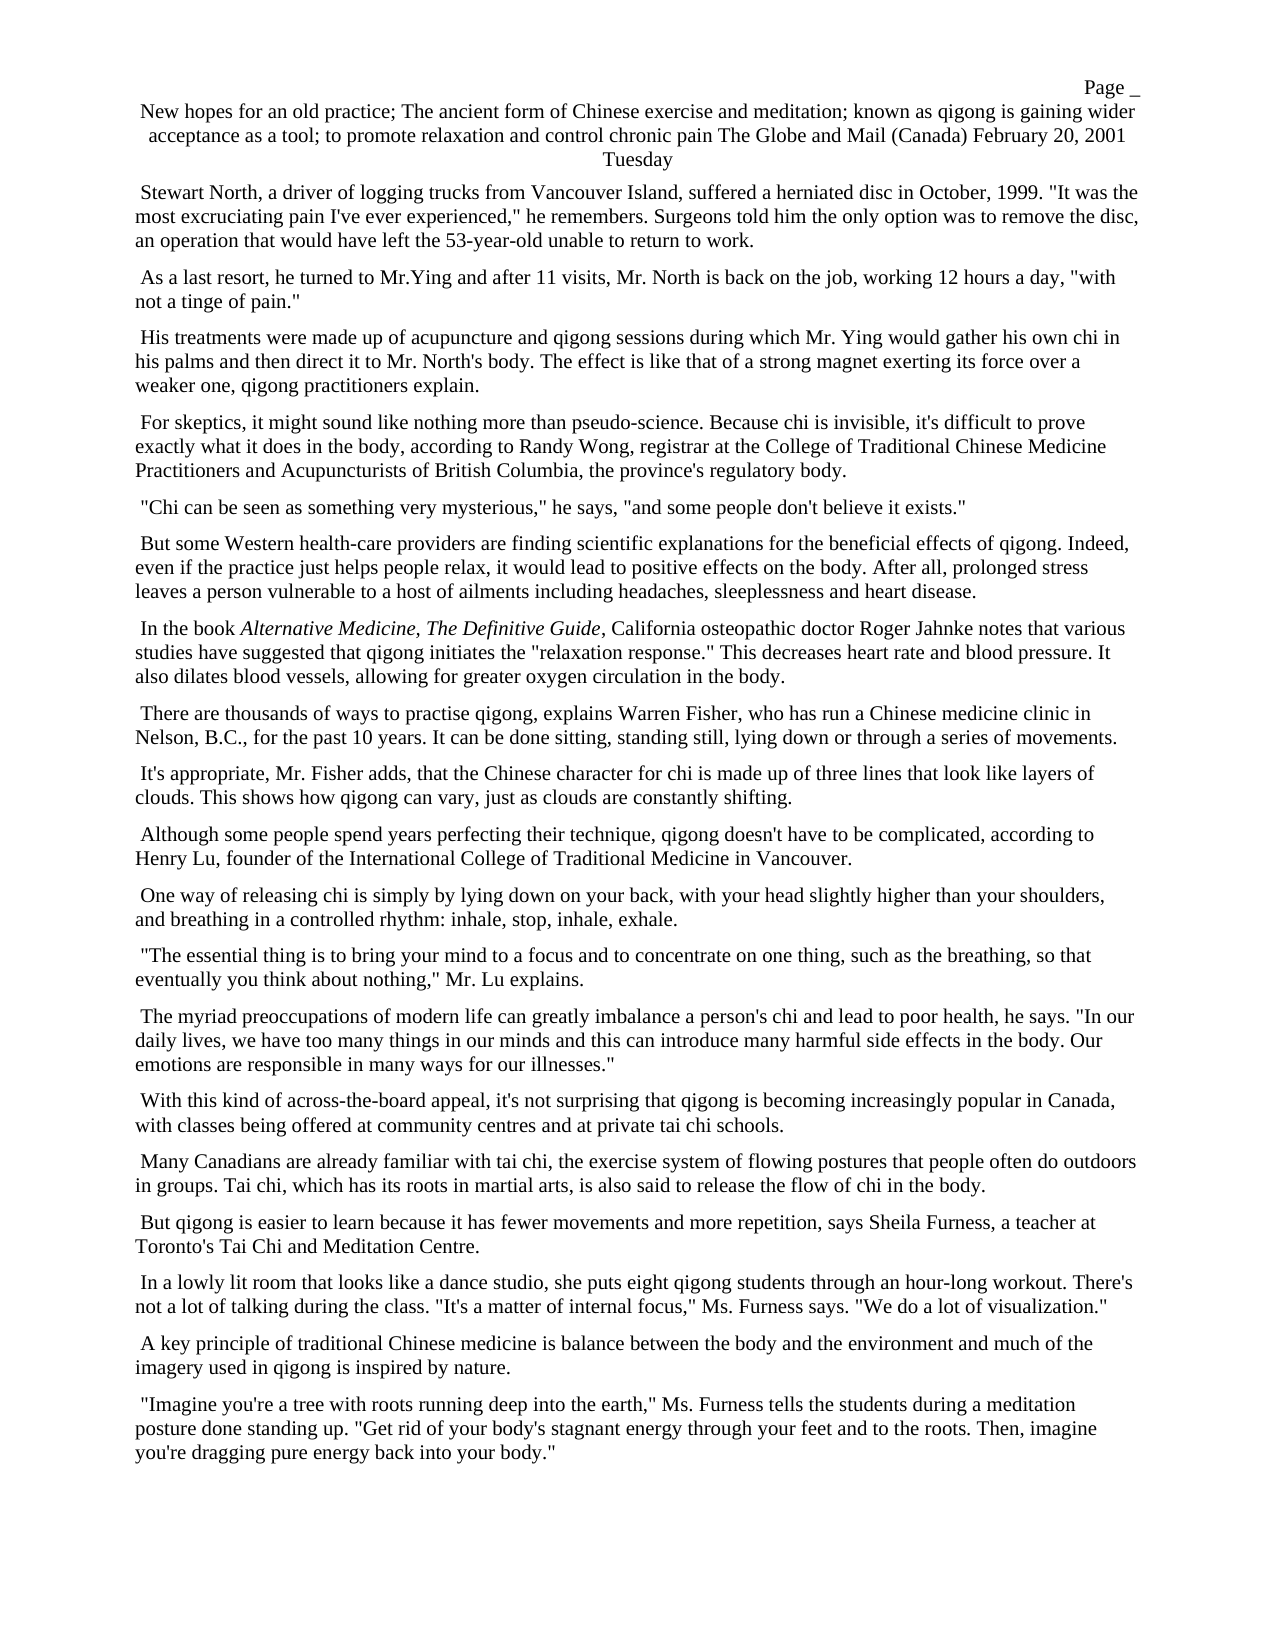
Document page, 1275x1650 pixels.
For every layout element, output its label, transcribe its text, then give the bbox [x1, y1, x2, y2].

text As a last resort, he turned to Mr.Ying and after 11 visits, Mr. North is back on the job, working 12 hours a day, "with not a tinge of pain." [135, 265, 1140, 313]
text For skeptics, it might sound like nothing more than pseudo-science. Because chi is invisible, it's difficult to prove exactly what it does in the body, according to Randy Wong, registrar at the College of Traditional Chinese Medicine Practitioners and Acupuncturists of British Columbia, the province's regulatory body. [135, 410, 1140, 482]
text In a lowly lit room that looks like a dance studio, she puts eight qigong students through an hour-long workout. There's not a lot of talking during the class. "It's a matter of internal focus," Ms. Furness says. "We do a lot of visualization." [135, 1270, 1140, 1318]
text In the book Alternative Medicine, The Definitive Guide, California osteopathic doctor Roger Jahnke notes that various studies have suggested that qigong initiates the "relaxation response." This decreases heart rate and blood pressure. It also dilates blood vessels, allowing for greater oxygen circulation in the body. [135, 616, 1140, 688]
text Stewart North, a driver of logging trucks from Vancouver Island, suffered a herniated disc in October, 1999. "It was the most excruciating pain I've ever experienced," he remembers. Surgeons told him the only option was to remove the disc, an operation that would have left the 53-year-old unable to return to work. [135, 180, 1140, 252]
text There are thousands of ways to practise qigong, explains Warren Fisher, who has run a Chinese medicine clinic in Nelson, B.C., for the past 10 years. It can be done sitting, standing still, lying down or through a series of movements. [135, 701, 1140, 749]
text Although some people spend years perfecting their technique, qigong doesn't have to be complicated, according to Henry Lu, founder of the International College of Traditional Medicine in Vancouver. [135, 822, 1140, 870]
text "Imagine you're a tree with roots running deep into the earth," Ms. Furness tells the students during a meditation posture done standing up. "Get rid of your body's stagnant energy through your feet and to the roots. Then, imagine you're dragging pure energy back into your body." [135, 1392, 1140, 1464]
text His treatments were made up of acupuncture and qigong sessions during which Mr. Ying would gather his own chi in his palms and then direct it to Mr. North's body. The effect is like that of a strong magnet exerting its force over a weaker one, qigong practitioners explain. [135, 325, 1140, 397]
text One way of releasing chi is simply by lying down on your back, with your head slightly higher than your shoulders, and breathing in a controlled rhythm: inhale, stop, inhale, exhale. [135, 882, 1140, 931]
text But qigong is easier to learn because it has fewer movements and more repetition, says Sheila Furness, a teacher at Toronto's Tai Chi and Meditation Centre. [135, 1210, 1140, 1258]
text It's appropriate, Mr. Fisher adds, that the Chinese character for chi is made up of three lines that look like layers of clouds. This shows how qigong can vary, just as clouds are constantly shifting. [135, 761, 1140, 809]
text A key principle of traditional Chinese medicine is balance between the body and the environment and much of the imagery used in qigong is inspired by nature. [135, 1331, 1140, 1379]
text But some Western health-care providers are finding scientific explanations for the beneficial effects of qigong. Indeed, even if the practice just helps people relax, it would lead to positive effects on the body. After all, prolonged stress leaves a person vulnerable to a host of ailments including headaches, sleeplessness and heart disease. [135, 531, 1140, 603]
text Many Canadians are already familiar with tai chi, the exercise system of flowing postures that people often do outdoors in groups. Tai chi, which has its roots in martial arts, is also said to release the flow of chi in the body. [135, 1149, 1140, 1197]
text "The essential thing is to bring your mind to a focus and to concentrate on one thing, such as the breathing, so that eventually you think about nothing," Mr. Lu explains. [135, 943, 1140, 991]
text The myriad preoccupations of modern life can greatly imbalance a person's chi and lead to poor health, he says. "In our daily lives, we have too many things in our minds and this can introduce many harmful side effects in the body. Our emotions are responsible in many ways for our illnesses." [135, 1004, 1140, 1076]
text "Chi can be seen as something very mysterious," he says, "and some people don't believe it exists." [135, 495, 1140, 519]
text With this kind of across-the-board appeal, it's not surprising that qigong is becoming increasingly popular in Canada, with classes being offered at community centres and at private tai chi schools. [135, 1088, 1140, 1137]
